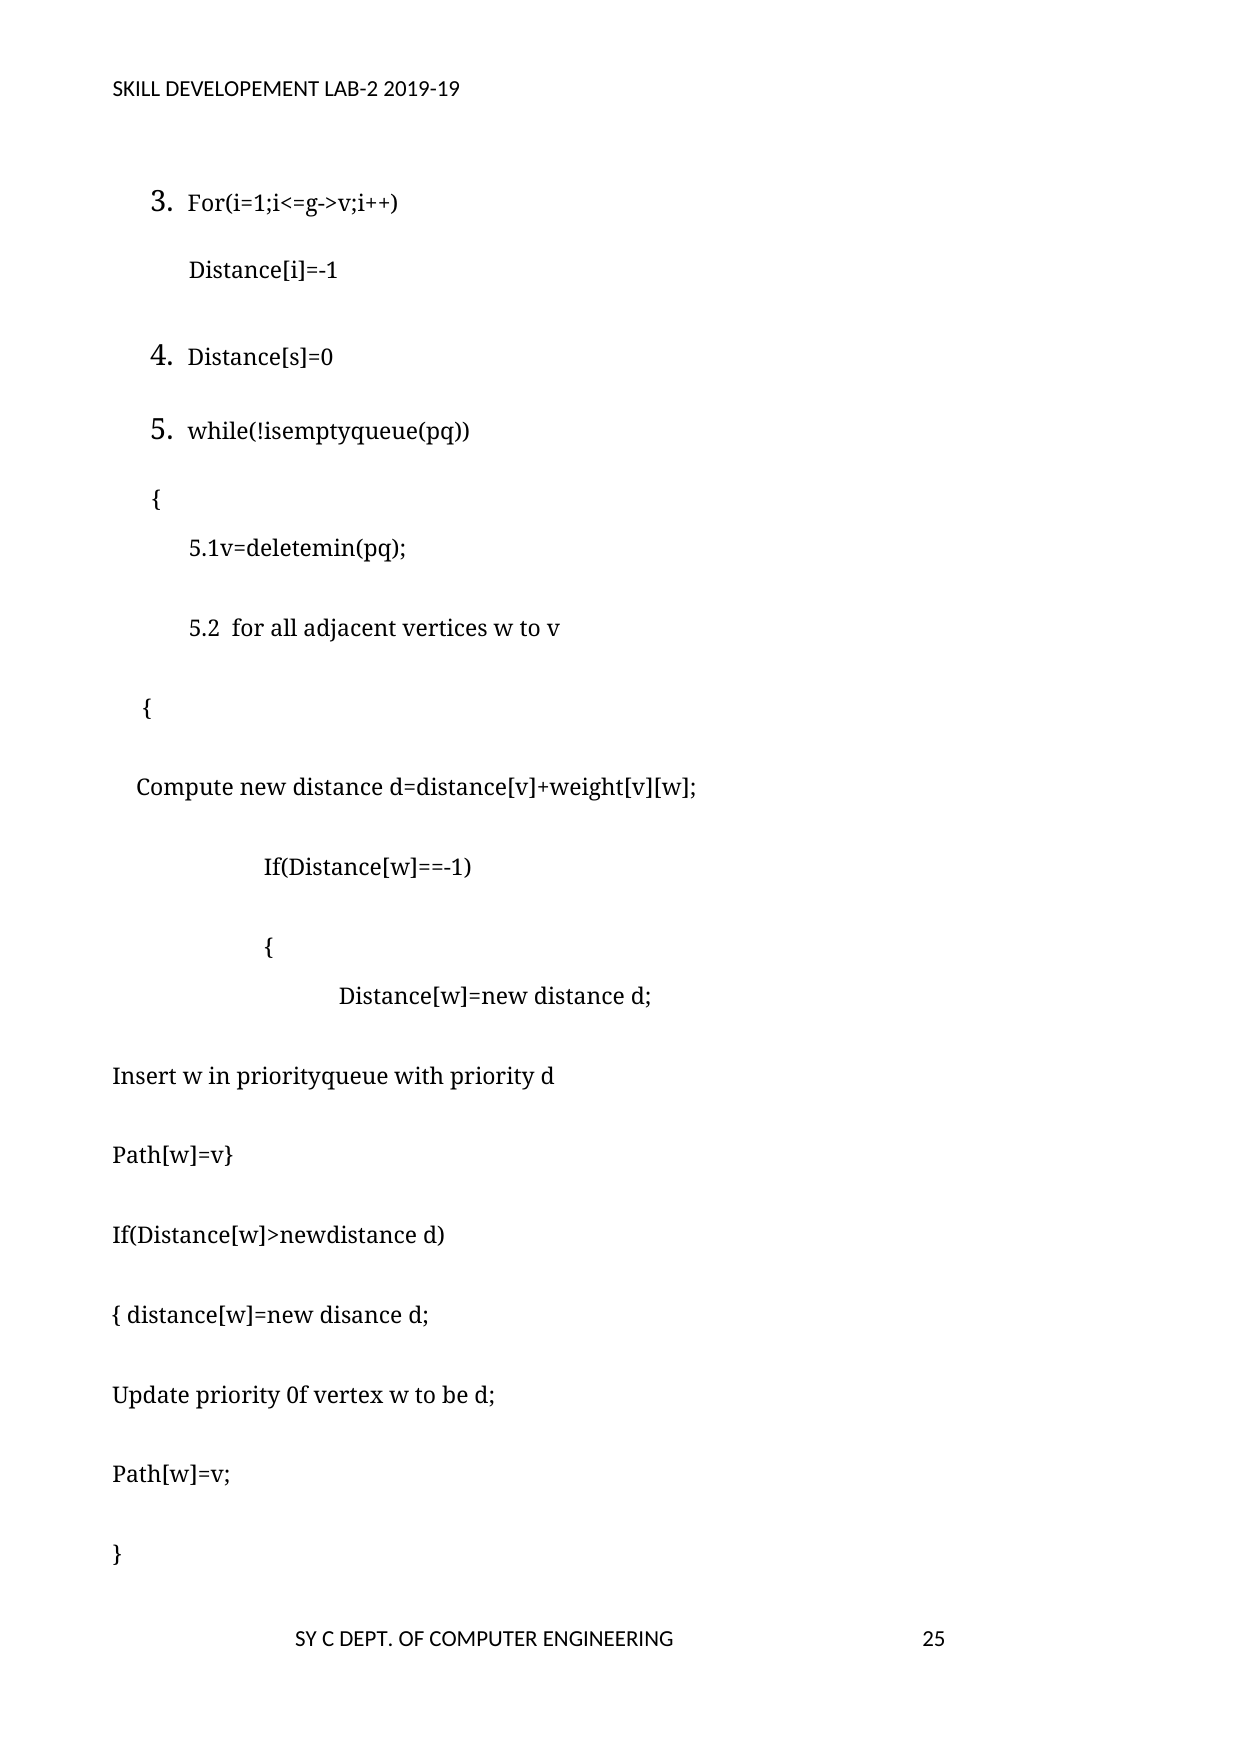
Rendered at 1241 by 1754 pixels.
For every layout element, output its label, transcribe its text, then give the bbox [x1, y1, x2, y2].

text { distance[w]=new disance d; [111, 1299, 581, 1330]
text 5.2 for all adjacent vertices w to v [188, 612, 1126, 643]
text { [151, 483, 1126, 514]
text Compute new distance d=distance[v]+weight[v][w]; [112, 771, 1126, 802]
text Update priority 0f vertex w to be d; [112, 1378, 1126, 1410]
text Distance[i]=-1 [188, 254, 1126, 286]
text { [263, 931, 1126, 962]
list Distance[s]=0 [150, 334, 1126, 374]
text Path[w]=v; [112, 1458, 1126, 1489]
list while(!isemptyqueue(pq)) [150, 408, 1126, 448]
text } [112, 1538, 1126, 1569]
text Path[w]=v} [112, 1139, 1126, 1171]
text 5.1v=deletemin(pq); [188, 532, 1126, 563]
text Insert w in priorityqueue with priority d [112, 1060, 1126, 1091]
text { [112, 692, 1126, 723]
text If(Distance[w]==-1) [263, 851, 1126, 882]
text If(Distance[w]>newdistance d) [112, 1219, 1126, 1250]
list For(i=1;i<=g->v;i++) [150, 180, 1126, 220]
text Distance[w]=new distance d; [338, 980, 1126, 1011]
